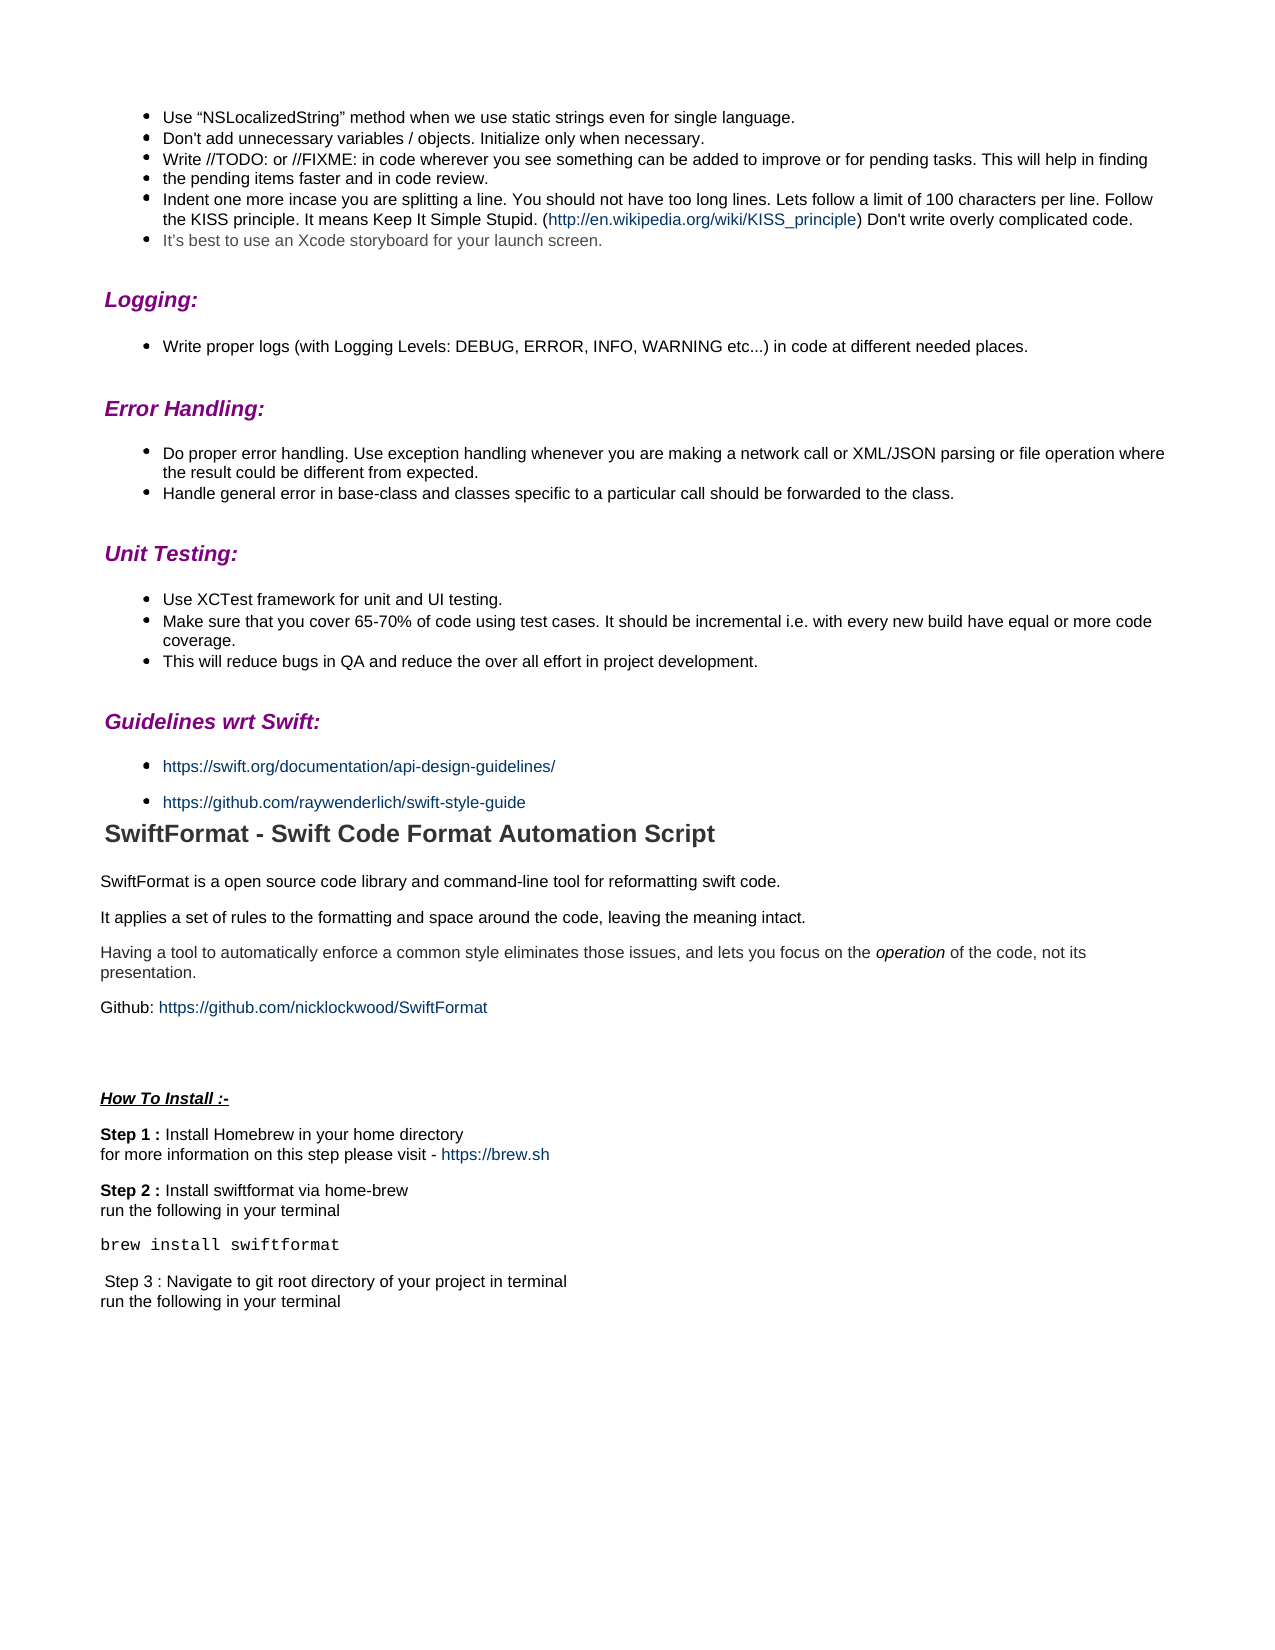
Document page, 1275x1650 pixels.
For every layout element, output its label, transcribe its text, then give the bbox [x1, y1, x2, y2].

picture [143, 133, 150, 141]
text Make sure that you cover 65-70% of code using test cases. It should be incremental i.e. with every new build have equal or more code coverage. [163, 612, 1154, 650]
text SwiftFormat is a open source code library and command-line tool for reformatting swift code. [100, 872, 1187, 891]
text brew install swiftformat [100, 1236, 1187, 1255]
text Error Handling: [104, 396, 1187, 421]
text It applies a set of rules to the formatting and space around the code, leaving the meaning intact. [100, 908, 1187, 927]
text https://swift.org/documentation/api-design-guidelines/ https://github.com/raywenderlich/swift-style-guide [163, 741, 556, 812]
picture [143, 797, 150, 804]
text This will reduce bugs in QA and reduce the over all effort in project development. [163, 652, 1187, 671]
text Step 3 : Navigate to git root directory of your project in terminal run the following in your terminal [100, 1272, 567, 1311]
picture [143, 488, 150, 495]
picture [143, 595, 150, 602]
text Write //TODO: or //FIXME: in code wherever you see something can be added to improve or for pending tasks. This will help in finding the pending items faster and in code review. [163, 149, 1161, 188]
text Step 1 : Install Homebrew in your home directory [100, 1124, 1187, 1144]
text It’s best to use an Xcode storyboard for your launch screen. [163, 231, 1187, 250]
text Logging: [104, 287, 1187, 313]
text Having a tool to automatically enforce a common style eliminates those issues, and lets you focus on the operation of the code, not its presentation. [100, 943, 1088, 982]
picture [143, 447, 150, 454]
picture [143, 153, 150, 160]
text Use “NSLocalizedString” method when we use static strings even for single language. Don't add unnecessary variables / objects. Initialize only when necessary. [163, 107, 817, 148]
picture [143, 236, 150, 242]
text Use XCTest framework for unit and UI testing. [163, 590, 1187, 609]
picture [143, 616, 150, 623]
picture [143, 657, 150, 664]
picture [143, 174, 150, 181]
text Github: https://github.com/nicklockwood/SwiftFormat [100, 997, 1187, 1017]
picture [143, 194, 150, 201]
text Handle general error in base-class and classes specific to a particular call should be forwarded to the class. [163, 484, 1187, 503]
text Indent one more incase you are splitting a line. You should not have too long lines. Lets follow a limit of 100 characters per line. Follow the KISS principle. It means Keep It Simple Stupid. (http://en.wikipedia.org/wiki/KISS_principle) Don't write overly complicated code. [163, 190, 1161, 228]
picture [143, 112, 150, 119]
picture [143, 342, 150, 349]
text for more information on this step please visit - https://brew.sh [100, 1145, 1187, 1164]
text Write proper logs (with Logging Levels: DEBUG, ERROR, INFO, WARNING etc...) in code at different needed places. [163, 337, 1187, 356]
text Unit Testing: [104, 540, 1187, 566]
subtitle How To Install :- [100, 1089, 1187, 1108]
text SwiftFormat - Swift Code Format Automation Script [104, 819, 1187, 848]
text Guidelines wrt Swift: [104, 709, 1187, 734]
text Do proper error handling. Use exception handling whenever you are making a network call or XML/JSON parsing or file operation where the result could be different from expected. [163, 443, 1167, 482]
picture [143, 762, 150, 769]
text Step 2 : Install swiftformat via home-brew run the following in your terminal [100, 1180, 408, 1219]
